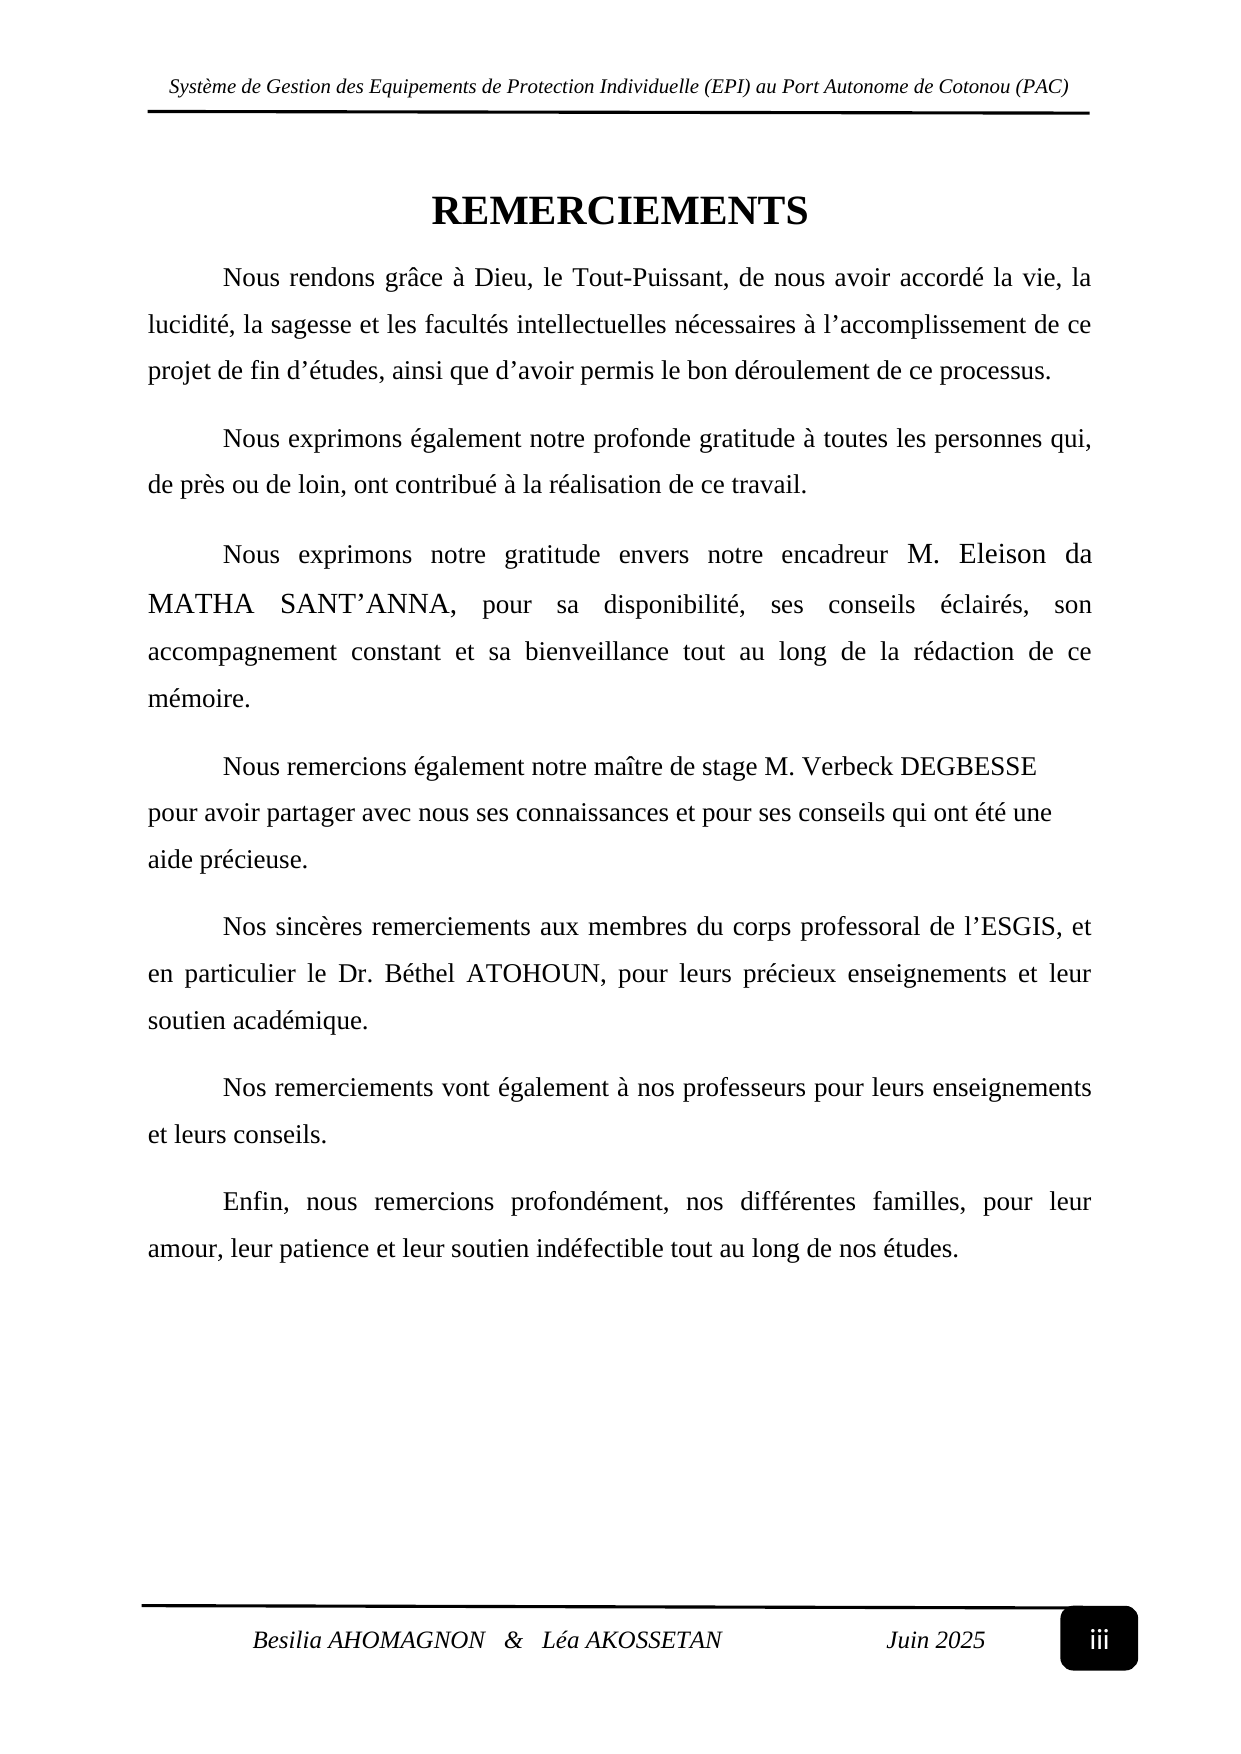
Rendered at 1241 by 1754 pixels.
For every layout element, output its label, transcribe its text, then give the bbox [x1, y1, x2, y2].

text REMERCIEMENTS [148, 185, 1093, 233]
text Nos remerciements vont également à nos professeurs pour leurs enseignements et leurs conseils. [148, 1071, 1093, 1149]
text Nous exprimons également notre profonde gratitude à toutes les personnes qui, de près ou de loin, ont contribué à la réalisation de ce travail. [148, 422, 1093, 500]
text Nous remercions également notre maître de stage M. Verbeck DEGBESSE pour avoir partager avec nous ses connaissances et pour ses conseils qui ont été une aide précieuse. [148, 750, 1093, 874]
text Enfin, nous remercions profondément, nos différentes familles, pour leur amour, leur patience et leur soutien indéfectible tout au long de nos études. [148, 1186, 1093, 1263]
text Nous rendons grâce à Dieu, le Tout-Puissant, de nous avoir accordé la vie, la lucidité, la sagesse et les facultés intellectuelles nécessaires à l’accomplissement de ce projet de fin d’études, ainsi que d’avoir permis le bon déroulement de ce processus. [148, 261, 1093, 386]
text Nos sincères remerciements aux membres du corps professoral de l’ESGIS, et en particulier le Dr. Béthel ATOHOUN, pour leurs précieux enseignements et leur soutien académique. [148, 911, 1093, 1035]
text Nous exprimons notre gratitude envers notre encadreur M. Eleison da MATHA SANT’ANNA, pour sa disponibilité, ses conseils éclairés, son accompagnement constant et sa bienveillance tout au long de la rédaction de ce mémoire. [148, 536, 1093, 713]
